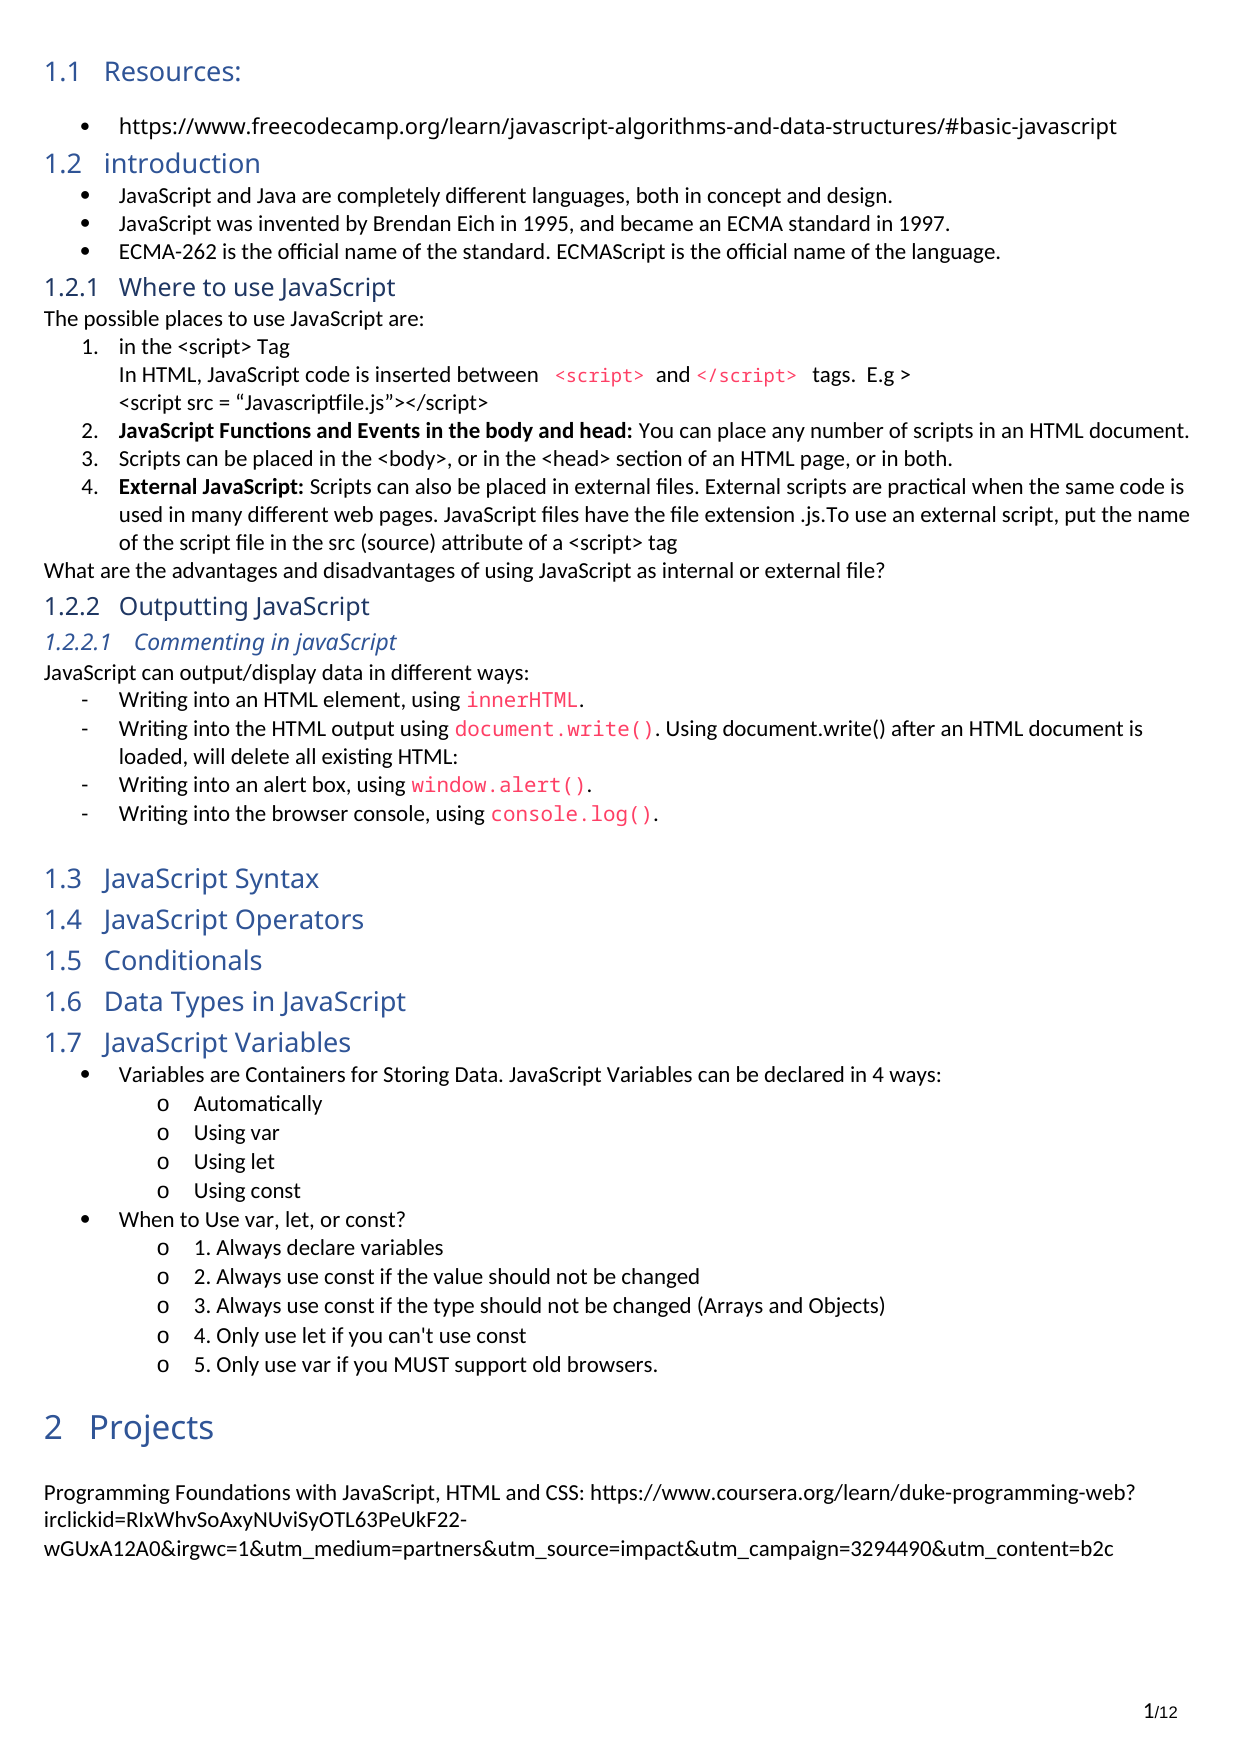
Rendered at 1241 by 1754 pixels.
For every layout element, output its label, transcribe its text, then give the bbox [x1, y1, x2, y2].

list 1. Always declare variables [156, 1233, 1196, 1262]
subtitle Commenting in javaScript [44, 626, 1196, 658]
subtitle Resources: [44, 52, 1196, 89]
list Scripts can be placed in the <body>, or in the <head> section of an HTML page, or in both. [81, 444, 1196, 472]
subtitle Where to use JavaScript [44, 270, 1196, 304]
list 3. Always use const if the type should not be changed (Arrays and Objects) [156, 1292, 1196, 1321]
subtitle Data Types in JavaScript [44, 983, 1196, 1019]
subtitle JavaScript Variables [44, 1024, 1196, 1061]
subtitle introduction [44, 144, 1196, 181]
list 2. Always use const if the value should not be changed [156, 1262, 1196, 1292]
subtitle JavaScript Operators [44, 901, 1196, 937]
list External JavaScript: Scripts can also be placed in external files. External scripts are practical when the same code is used in many different web pages. JavaScript files have the file extension .js.To use an external script, put the name of the script file in the src (source) attribute of a <script> tag [81, 472, 1196, 556]
subtitle Conditionals [44, 942, 1196, 978]
list Using let [156, 1147, 1196, 1176]
subtitle Projects [44, 1404, 1196, 1449]
list in the <script> Tag [81, 332, 1196, 360]
text JavaScript can output/display data in different ways: [44, 658, 1196, 686]
list Using const [156, 1176, 1196, 1205]
list When to Use var, let, or const? [81, 1205, 1196, 1233]
list JavaScript was invented by Brendan Eich in 1995, and became an ECMA standard in 1997. [81, 209, 1196, 237]
text What are the advantages and disadvantages of using JavaScript as internal or external file? [44, 556, 1196, 584]
text The possible places to use JavaScript are: [44, 304, 1196, 332]
list Variables are Containers for Storing Data. JavaScript Variables can be declared in 4 ways: [81, 1061, 1196, 1089]
list https://www.freecodecamp.org/learn/javascript-algorithms-and-data-structures/#basic-javascript [81, 111, 1196, 140]
list Automatically [156, 1089, 1196, 1118]
list Writing into an HTML element, using innerHTML. [81, 686, 1196, 714]
list JavaScript and Java are completely different languages, both in concept and design. [81, 181, 1196, 209]
list 5. Only use var if you MUST support old browsers. [156, 1350, 1196, 1379]
list JavaScript Functions and Events in the body and head: You can place any number of scripts in an HTML document. [81, 416, 1196, 444]
list Writing into an alert box, using window.alert(). [81, 771, 1196, 799]
list 4. Only use let if you can't use const [156, 1321, 1196, 1350]
subtitle Outputting JavaScript [44, 588, 1196, 622]
text Programming Foundations with JavaScript, HTML and CSS: https://www.coursera.org/learn/duke-programming-web?irclickid=RIxWhvSoAxyNUviSyOTL63PeUkF22-wGUxA12A0&irgwc=1&utm_medium=partners&utm_source=impact&utm_campaign=3294490&utm_content=b2c [44, 1478, 1196, 1562]
list Writing into the HTML output using document.write(). Using document.write() after an HTML document is loaded, will delete all existing HTML: [81, 714, 1196, 771]
text In HTML, JavaScript code is inserted between <script> and </script> tags. E.g > [119, 360, 1196, 388]
text <script src = “Javascriptfile.js”></script> [119, 388, 1196, 416]
list Using var [156, 1118, 1196, 1147]
list ECMA-262 is the official name of the standard. ECMAScript is the official name of the language. [81, 237, 1196, 266]
subtitle JavaScript Syntax [44, 859, 1196, 896]
list Writing into the browser console, using console.log(). [81, 799, 1196, 827]
